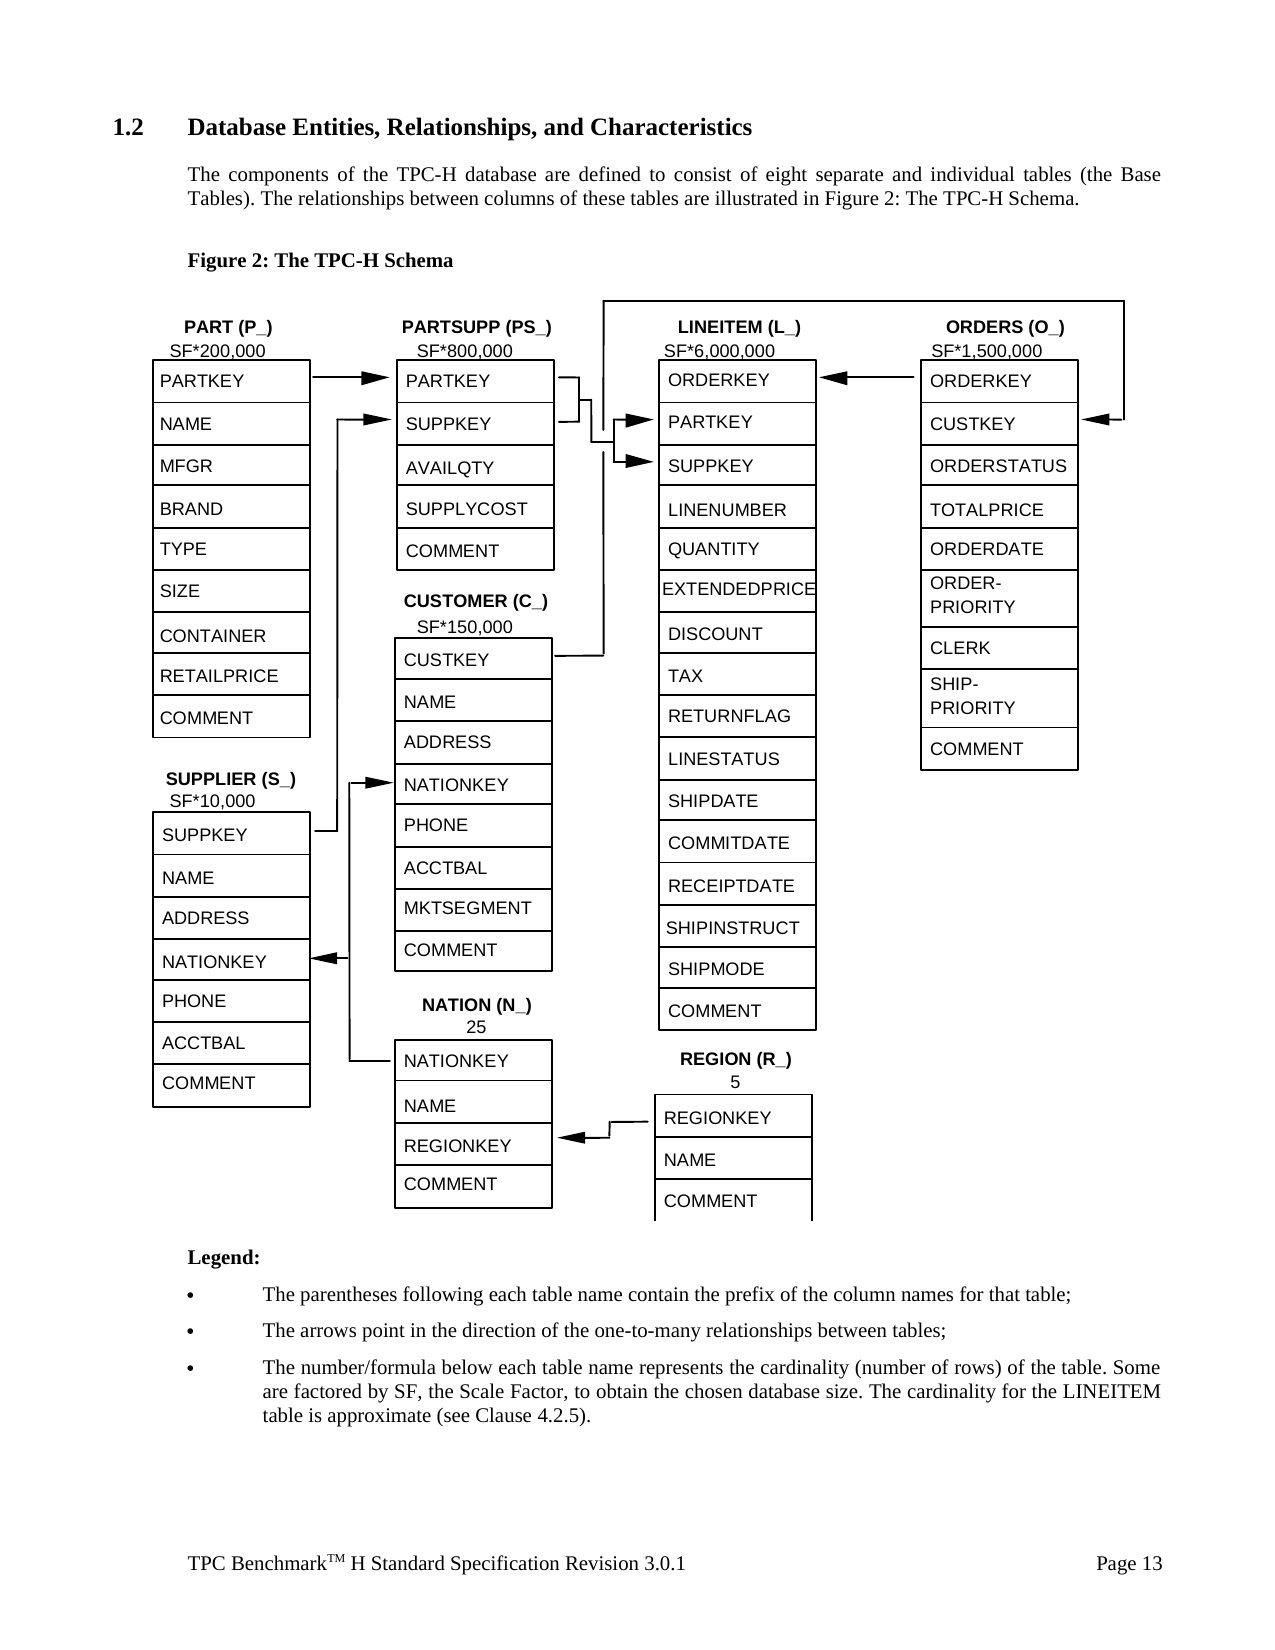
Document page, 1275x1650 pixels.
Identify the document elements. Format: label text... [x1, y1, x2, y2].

text The arrows point in the direction of the one-to-many relationships between tables; [187, 1318, 1162, 1342]
text The components of the TPC-H database are defined to consist of eight separate and individual tables (the Base Tables). The relationships between columns of these tables are illustrated in Figure 2: The TPC-H Schema. [187, 162, 1162, 210]
subtitle Database Entities, Relationships, and Characteristics [112, 112, 1162, 141]
text Legend: [187, 1245, 1162, 1269]
text The parentheses following each table name contain the prefix of the column names for that table; [187, 1282, 1162, 1306]
text Figure 2: The TPC-H Schema [187, 247, 1162, 272]
text The number/formula below each table name represents the cardinality (number of rows) of the table. Some are factored by SF, the Scale Factor, to obtain the chosen database size. The cardinality for the LINEITEM table is approximate (see Clause 4.2.5). [187, 1355, 1162, 1427]
